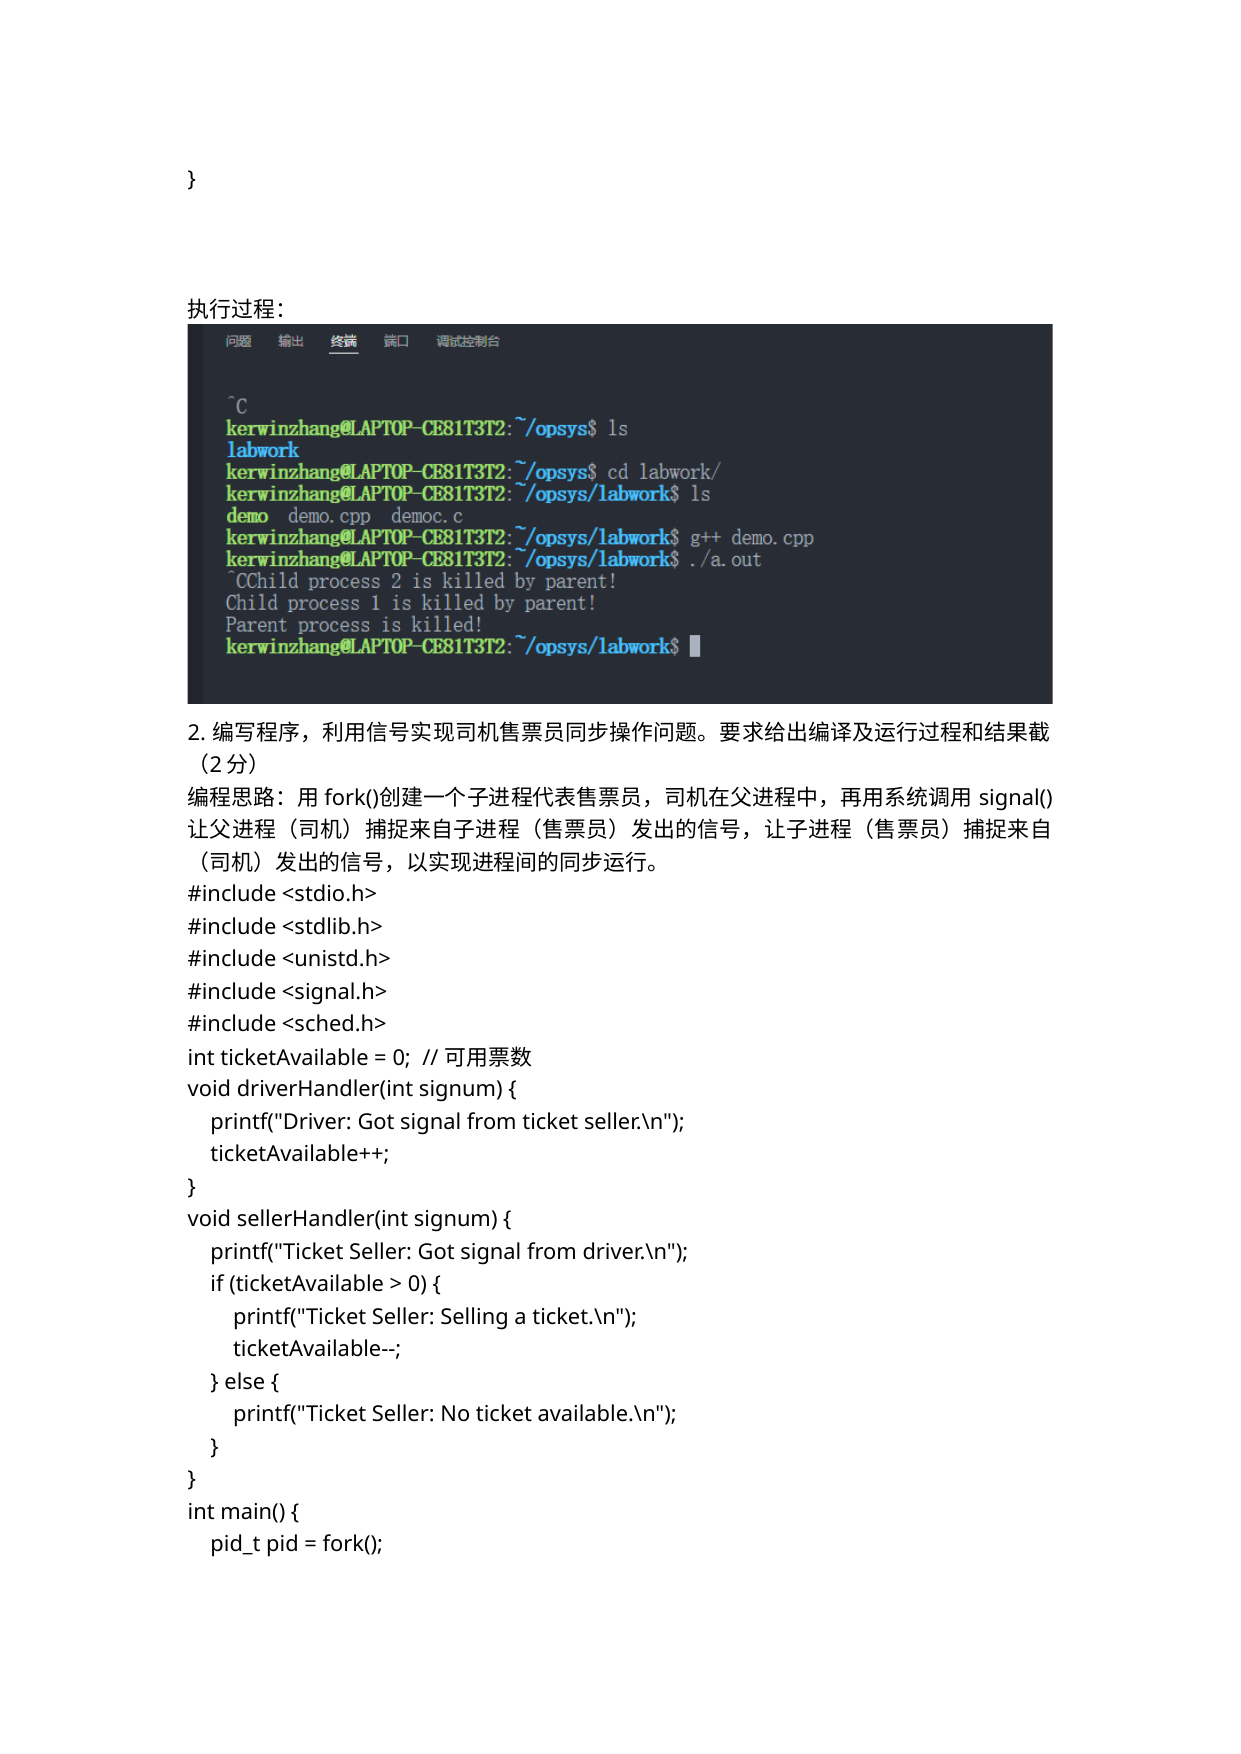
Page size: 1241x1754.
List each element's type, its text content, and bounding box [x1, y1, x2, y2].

text int main() { [187, 1494, 1053, 1527]
text int ticketAvailable = 0; // 可用票数 [187, 1039, 1053, 1072]
text } [187, 1462, 1053, 1494]
text ticketAvailable++; [187, 1137, 1053, 1169]
text } [187, 1429, 1053, 1462]
text 编程思路：用fork()创建一个子进程代表售票员，司机在父进程中，再用系统调用signal()让父进程（司机）捕捉来自子进程（售票员）发出的信号，让子进程（售票员）捕捉来自（司机）发出的信号，以实现进程间的同步运行。 [187, 779, 1053, 877]
text #include <signal.h> [187, 974, 1053, 1007]
text } else { [187, 1364, 1053, 1397]
text } [187, 162, 1053, 194]
text void driverHandler(int signum) { [187, 1072, 1053, 1104]
text 2. 编写程序，利用信号实现司机售票员同步操作问题。要求给出编译及运行过程和结果截（2分） [187, 714, 1053, 779]
text ticketAvailable--; [187, 1332, 1053, 1364]
text #include <unistd.h> [187, 942, 1053, 974]
text if (ticketAvailable > 0) { [187, 1267, 1053, 1299]
picture [187, 324, 1053, 704]
text printf("Ticket Seller: Got signal from driver.\n"); [187, 1234, 1053, 1267]
text #include <sched.h> [187, 1007, 1053, 1039]
text printf("Ticket Seller: Selling a ticket.\n"); [187, 1299, 1053, 1332]
text printf("Driver: Got signal from ticket seller.\n"); [187, 1104, 1053, 1137]
text printf("Ticket Seller: No ticket available.\n"); [187, 1397, 1053, 1429]
text 执行过程： [187, 292, 1053, 324]
text #include <stdlib.h> [187, 909, 1053, 942]
text #include <stdio.h> [187, 877, 1053, 909]
text } [187, 1169, 1053, 1202]
text void sellerHandler(int signum) { [187, 1202, 1053, 1234]
text pid_t pid = fork(); [187, 1527, 1053, 1559]
